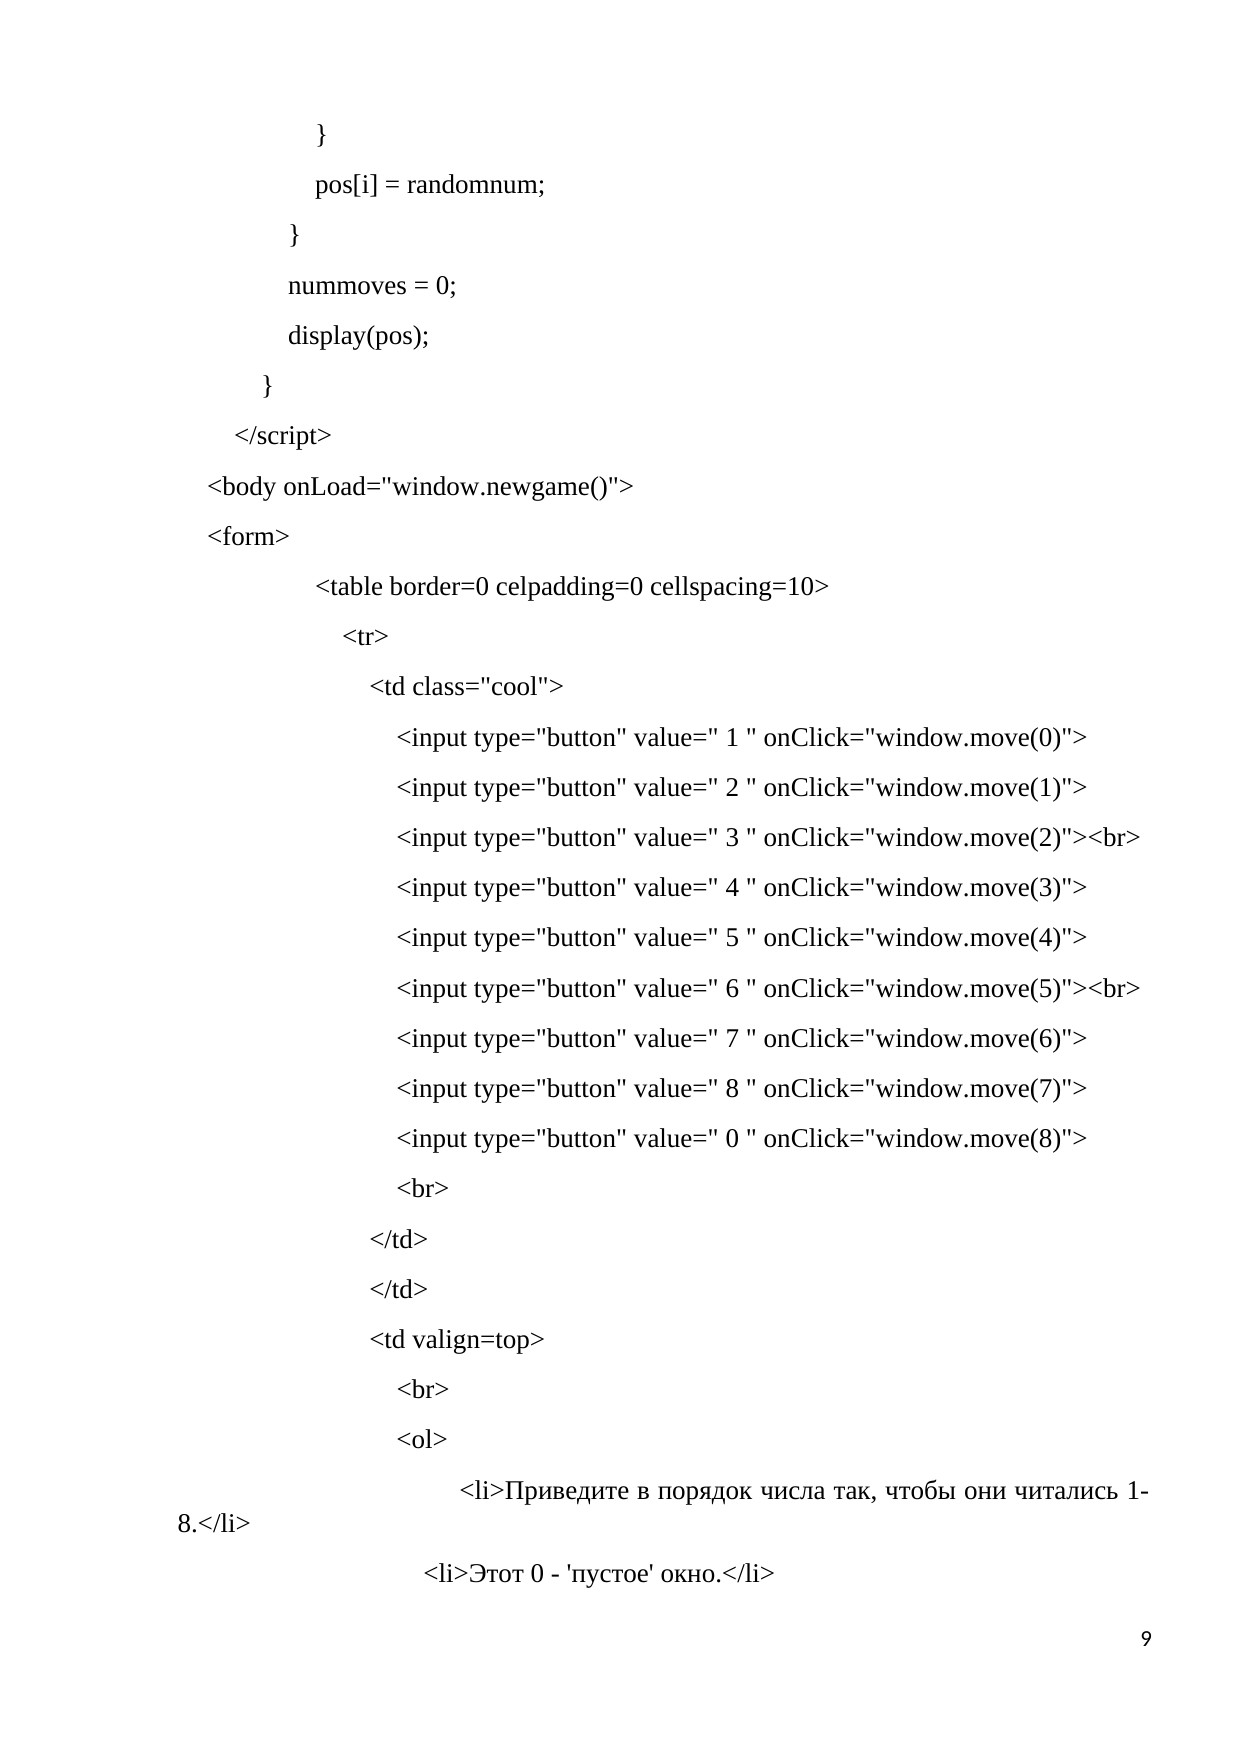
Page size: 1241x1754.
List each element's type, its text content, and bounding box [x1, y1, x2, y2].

text <form> [177, 520, 1152, 551]
text </td> [177, 1273, 1152, 1304]
text nummoves = 0; [177, 269, 1152, 300]
text } [177, 369, 1152, 400]
text <input type="button" value=" 8 " onClick="window.move(7)"> [177, 1072, 1152, 1103]
text <input type="button" value=" 5 " onClick="window.move(4)"> [177, 921, 1152, 953]
text <body onLoad="window.newgame()"> [177, 469, 1152, 501]
text <input type="button" value=" 3 " onClick="window.move(2)"><br> [177, 821, 1152, 852]
text display(pos); [177, 319, 1152, 350]
text } [177, 118, 1152, 149]
text <input type="button" value=" 4 " onClick="window.move(3)"> [177, 871, 1152, 902]
text <ol> [177, 1423, 1152, 1455]
text <br> [177, 1172, 1152, 1204]
text <li>Приведите в порядок числа так, чтобы они читались 1-8.</li> [177, 1474, 1152, 1538]
text </script> [177, 419, 1152, 451]
text <input type="button" value=" 6 " onClick="window.move(5)"><br> [177, 972, 1152, 1003]
text <br> [177, 1373, 1152, 1404]
text <li>Этот 0 - 'пустое' окно.</li> [177, 1557, 1152, 1589]
text </td> [177, 1223, 1152, 1254]
text <table border=0 celpadding=0 cellspacing=10> [177, 570, 1152, 601]
text <input type="button" value=" 2 " onClick="window.move(1)"> [177, 771, 1152, 802]
text <input type="button" value=" 1 " onClick="window.move(0)"> [177, 721, 1152, 752]
text <input type="button" value=" 7 " onClick="window.move(6)"> [177, 1022, 1152, 1053]
text <td class="cool"> [177, 670, 1152, 702]
text pos[i] = randomnum; [177, 168, 1152, 199]
text } [177, 218, 1152, 250]
text <tr> [177, 620, 1152, 651]
text <input type="button" value=" 0 " onClick="window.move(8)"> [177, 1122, 1152, 1153]
text <td valign=top> [177, 1323, 1152, 1354]
